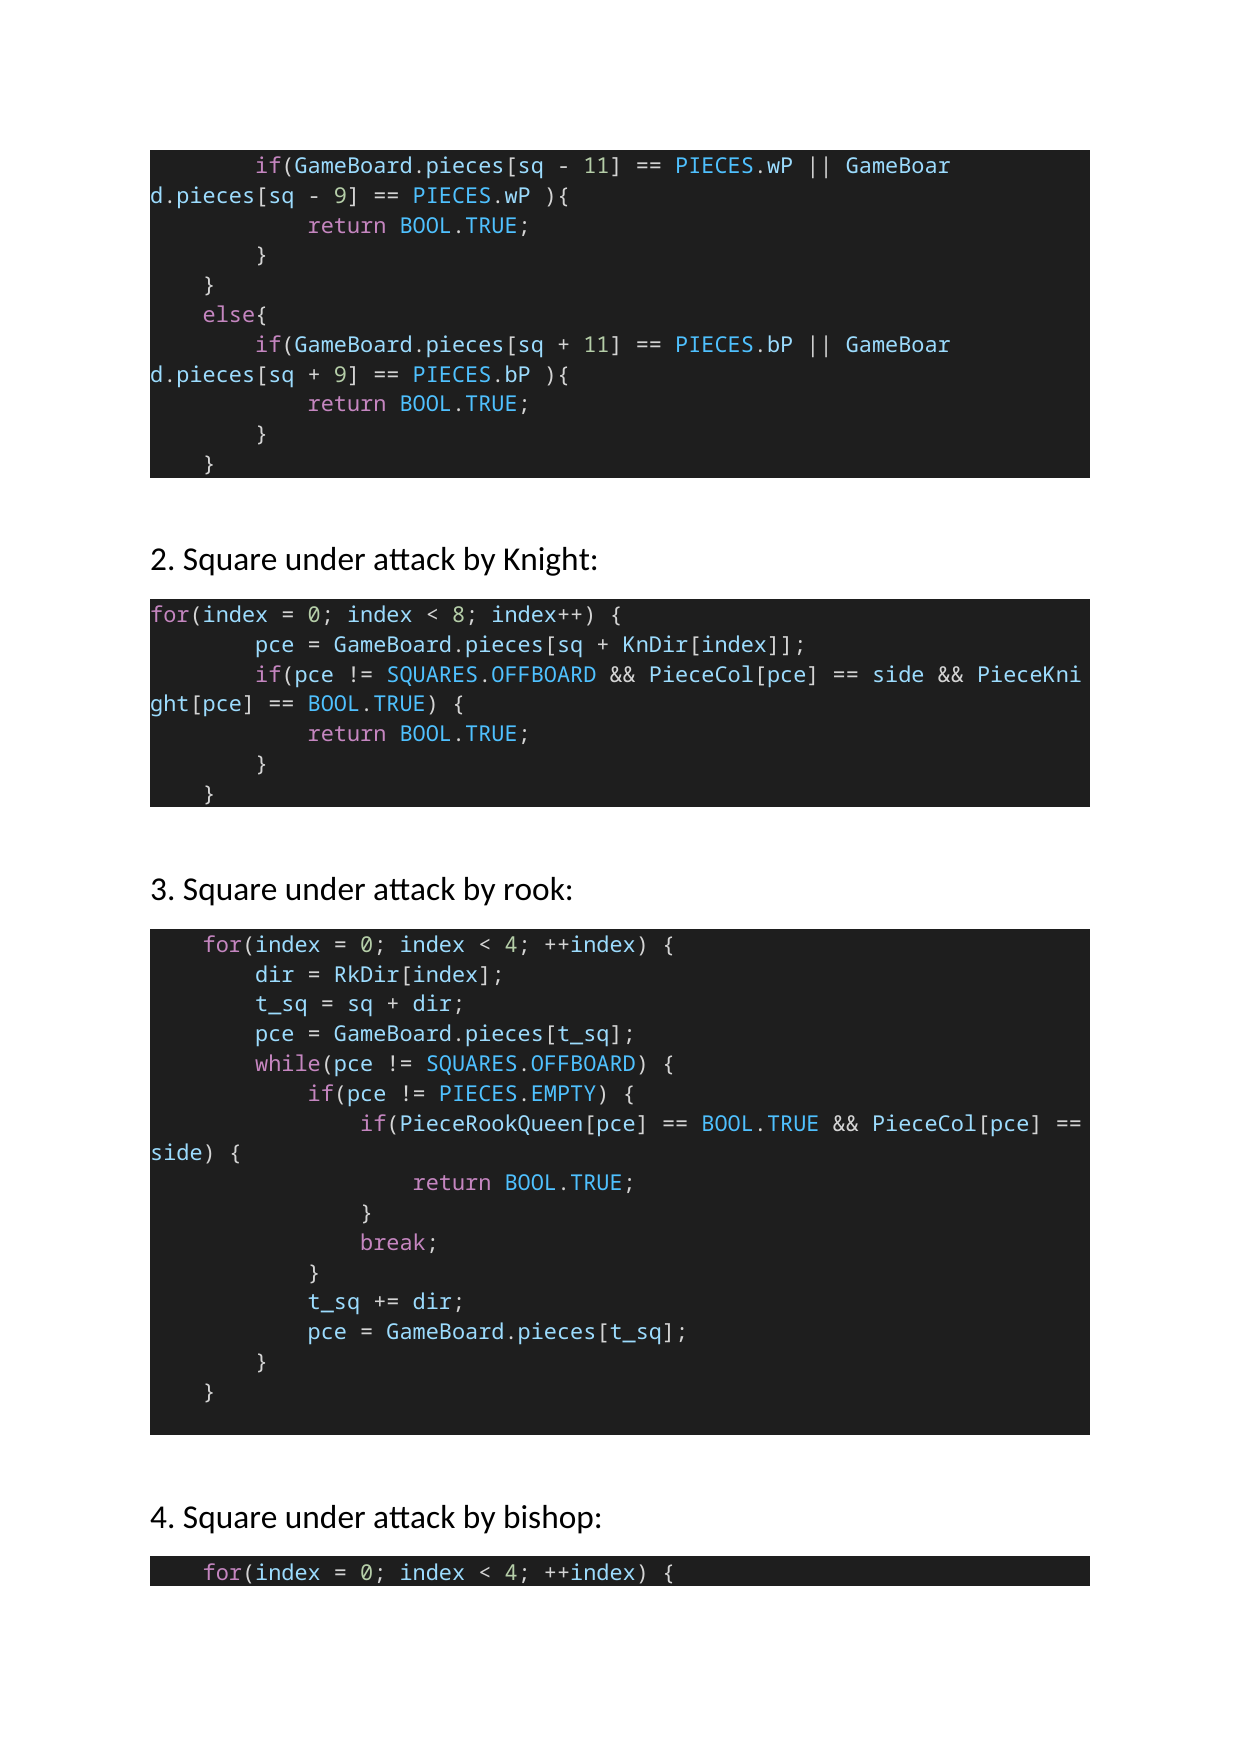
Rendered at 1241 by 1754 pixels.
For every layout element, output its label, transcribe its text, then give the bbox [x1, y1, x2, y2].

text 3. Square under attack by rook: [150, 868, 1090, 909]
text if(GameBoard.pieces[sq - 11] == PIECES.wP || GameBoard.pieces[sq - 9] == PIECES.wP ){ [150, 150, 1090, 209]
text break; [150, 1227, 1090, 1256]
text } [150, 269, 1090, 299]
text if(PieceRookQueen[pce] == BOOL.TRUE && PieceCol[pce] == side) { [150, 1107, 1090, 1167]
text if(pce != SQUARES.OFFBOARD && PieceCol[pce] == side && PieceKnight[pce] == BOOL.TRUE) { [150, 658, 1090, 718]
text } [150, 239, 1090, 269]
text } [150, 1346, 1090, 1376]
text pce = GameBoard.pieces[t_sq]; [150, 1018, 1090, 1048]
text else{ [150, 299, 1090, 329]
text } [150, 1197, 1090, 1227]
text 4. Square under attack by bishop: [150, 1496, 1090, 1537]
text return BOOL.TRUE; [150, 209, 1090, 239]
text return BOOL.TRUE; [150, 1167, 1090, 1197]
text return BOOL.TRUE; [150, 388, 1090, 418]
text } [150, 448, 1090, 478]
text if(GameBoard.pieces[sq + 11] == PIECES.bP || GameBoard.pieces[sq + 9] == PIECES.bP ){ [150, 329, 1090, 388]
text t_sq = sq + dir; [150, 988, 1090, 1018]
text pce = GameBoard.pieces[sq + KnDir[index]]; [150, 629, 1090, 658]
text } [150, 418, 1090, 448]
text dir = RkDir[index]; [150, 958, 1090, 988]
text t_sq += dir; [150, 1286, 1090, 1316]
text if(pce != PIECES.EMPTY) { [150, 1078, 1090, 1107]
text } [150, 748, 1090, 778]
text return BOOL.TRUE; [150, 718, 1090, 748]
text 2. Square under attack by Knight: [150, 538, 1090, 579]
text for(index = 0; index < 8; index++) { [150, 599, 1090, 629]
text } [150, 1256, 1090, 1286]
text } [150, 778, 1090, 807]
text pce = GameBoard.pieces[t_sq]; [150, 1316, 1090, 1346]
text } [150, 1376, 1090, 1405]
text while(pce != SQUARES.OFFBOARD) { [150, 1048, 1090, 1078]
text for(index = 0; index < 4; ++index) { [150, 929, 1090, 958]
text for(index = 0; index < 4; ++index) { [150, 1556, 1090, 1586]
